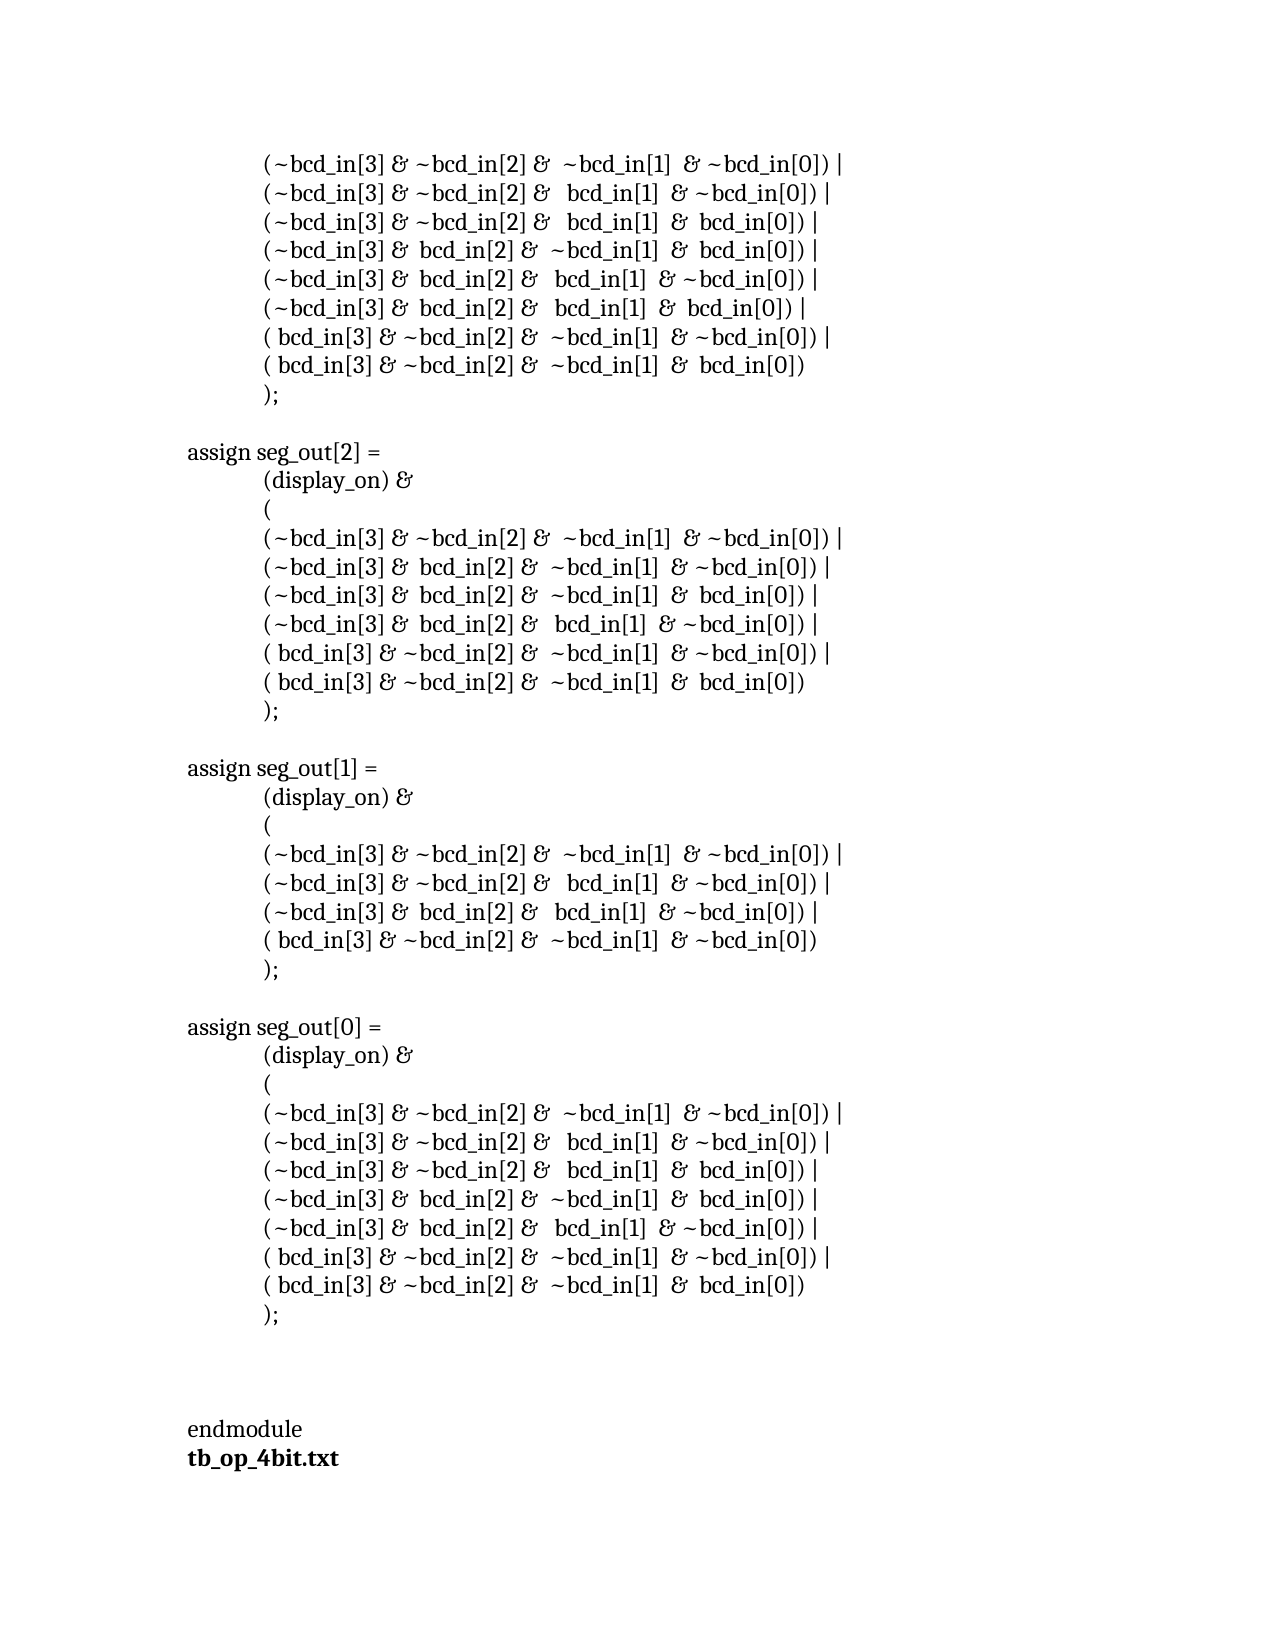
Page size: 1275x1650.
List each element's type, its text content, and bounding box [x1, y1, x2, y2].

text ); [187, 1300, 1087, 1329]
text (~bcd_in[3] & bcd_in[2] & bcd_in[1] & ~bcd_in[0]) | [187, 1214, 1087, 1242]
text (~bcd_in[3] & ~bcd_in[2] & bcd_in[1] & ~bcd_in[0]) | [187, 1127, 1087, 1156]
text ( [187, 1070, 1087, 1099]
text ); [187, 380, 1087, 409]
text ); [187, 955, 1087, 984]
text ( [187, 495, 1087, 524]
text (~bcd_in[3] & bcd_in[2] & ~bcd_in[1] & bcd_in[0]) | [187, 236, 1087, 265]
text (~bcd_in[3] & bcd_in[2] & bcd_in[1] & ~bcd_in[0]) | [187, 610, 1087, 639]
text ( bcd_in[3] & ~bcd_in[2] & ~bcd_in[1] & ~bcd_in[0]) [187, 926, 1087, 955]
text (display_on) & [187, 1041, 1087, 1070]
text ( bcd_in[3] & ~bcd_in[2] & ~bcd_in[1] & bcd_in[0]) [187, 351, 1087, 380]
text (~bcd_in[3] & ~bcd_in[2] & bcd_in[1] & ~bcd_in[0]) | [187, 869, 1087, 897]
text ); [187, 696, 1087, 725]
text tb_op_4bit.txt [187, 1444, 1087, 1472]
text ( bcd_in[3] & ~bcd_in[2] & ~bcd_in[1] & ~bcd_in[0]) | [187, 322, 1087, 351]
text ( [187, 811, 1087, 840]
text ( bcd_in[3] & ~bcd_in[2] & ~bcd_in[1] & ~bcd_in[0]) | [187, 1242, 1087, 1271]
text (~bcd_in[3] & bcd_in[2] & ~bcd_in[1] & bcd_in[0]) | [187, 581, 1087, 610]
text (~bcd_in[3] & bcd_in[2] & bcd_in[1] & ~bcd_in[0]) | [187, 265, 1087, 294]
text ( bcd_in[3] & ~bcd_in[2] & ~bcd_in[1] & bcd_in[0]) [187, 1271, 1087, 1300]
text (~bcd_in[3] & bcd_in[2] & ~bcd_in[1] & ~bcd_in[0]) | [187, 552, 1087, 581]
text (~bcd_in[3] & ~bcd_in[2] & bcd_in[1] & bcd_in[0]) | [187, 207, 1087, 236]
text assign seg_out[1] = [187, 754, 1087, 782]
text (display_on) & [187, 782, 1087, 811]
text (~bcd_in[3] & ~bcd_in[2] & bcd_in[1] & ~bcd_in[0]) | [187, 179, 1087, 207]
text (~bcd_in[3] & ~bcd_in[2] & ~bcd_in[1] & ~bcd_in[0]) | [187, 840, 1087, 869]
text (~bcd_in[3] & bcd_in[2] & ~bcd_in[1] & bcd_in[0]) | [187, 1185, 1087, 1214]
text endmodule [187, 1415, 1087, 1444]
text ( bcd_in[3] & ~bcd_in[2] & ~bcd_in[1] & bcd_in[0]) [187, 667, 1087, 696]
text (~bcd_in[3] & ~bcd_in[2] & ~bcd_in[1] & ~bcd_in[0]) | [187, 150, 1087, 179]
text (display_on) & [187, 466, 1087, 495]
text (~bcd_in[3] & ~bcd_in[2] & bcd_in[1] & bcd_in[0]) | [187, 1156, 1087, 1185]
text (~bcd_in[3] & bcd_in[2] & bcd_in[1] & bcd_in[0]) | [187, 294, 1087, 322]
text (~bcd_in[3] & ~bcd_in[2] & ~bcd_in[1] & ~bcd_in[0]) | [187, 524, 1087, 552]
text assign seg_out[2] = [187, 437, 1087, 466]
text (~bcd_in[3] & ~bcd_in[2] & ~bcd_in[1] & ~bcd_in[0]) | [187, 1099, 1087, 1127]
text assign seg_out[0] = [187, 1012, 1087, 1041]
text ( bcd_in[3] & ~bcd_in[2] & ~bcd_in[1] & ~bcd_in[0]) | [187, 639, 1087, 667]
text (~bcd_in[3] & bcd_in[2] & bcd_in[1] & ~bcd_in[0]) | [187, 897, 1087, 926]
